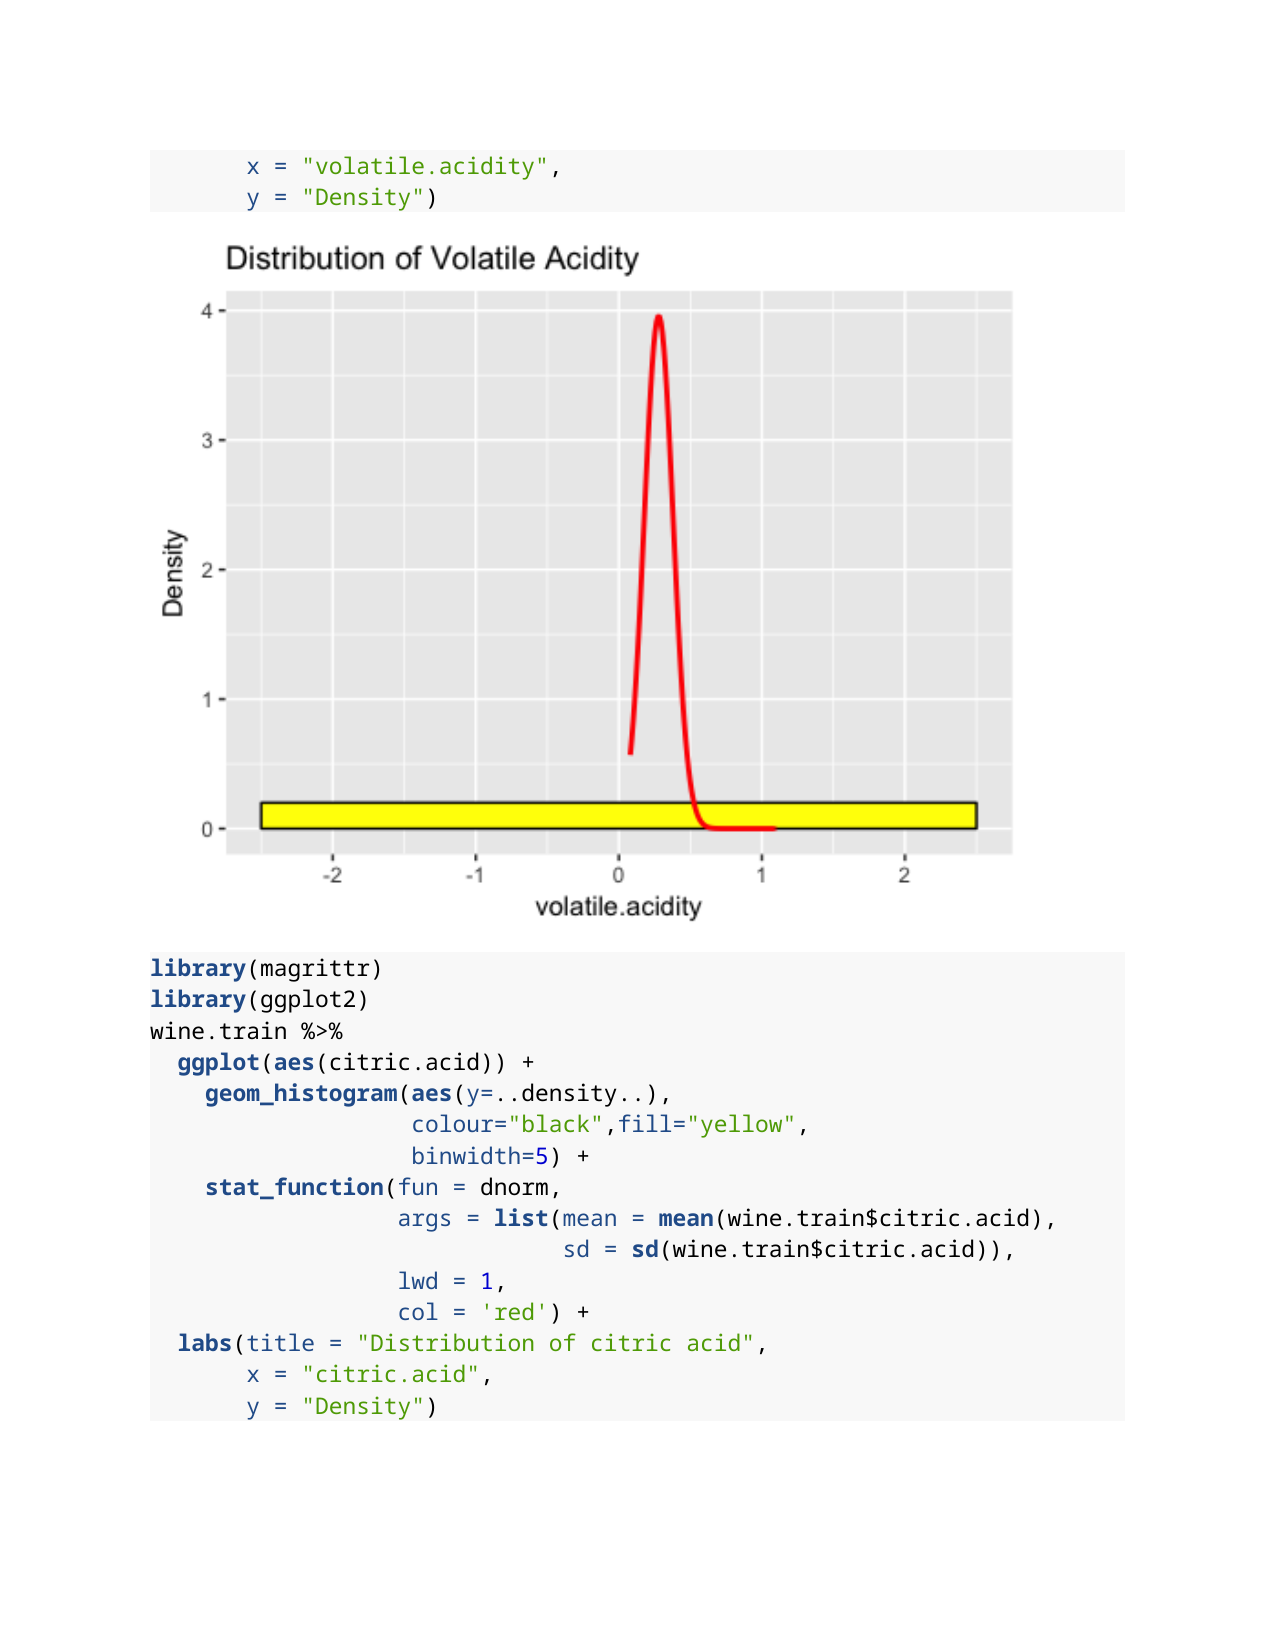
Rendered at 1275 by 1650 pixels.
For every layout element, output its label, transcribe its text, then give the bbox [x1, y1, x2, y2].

text library(magrittr) library(ggplot2) wine.train %>% ggplot(aes(citric.acid)) + geom_histogram(aes(y=..density..), colour="black",fill="yellow", binwidth=5) + stat_function(fun = dnorm, args = list(mean = mean(wine.train$citric.acid), sd = sd(wine.train$citric.acid)), lwd = 1, col = 'red') + labs(title = "Distribution of citric acid", x = "citric.acid", y = "Density") [150, 952, 1125, 1421]
picture [150, 233, 1025, 934]
